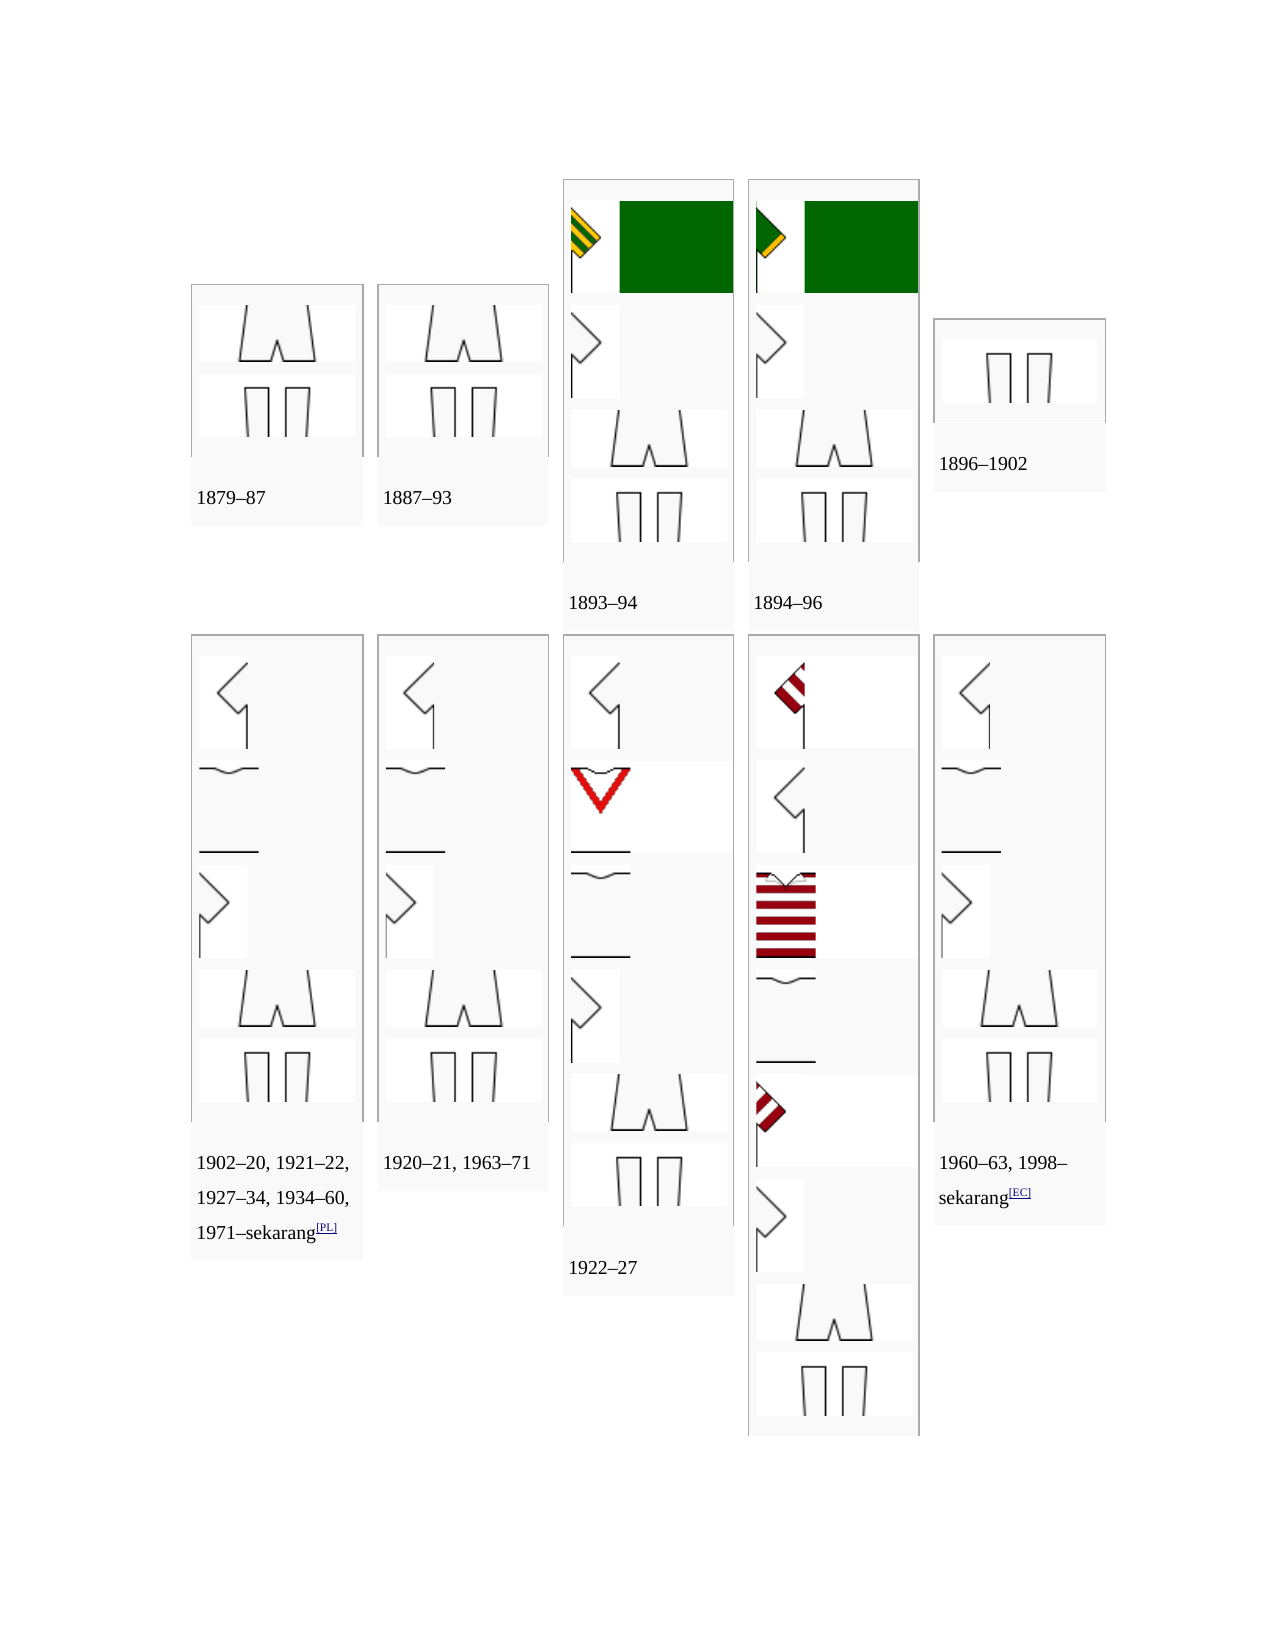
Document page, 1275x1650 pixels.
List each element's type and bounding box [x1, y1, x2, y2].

picture [199, 1038, 356, 1102]
picture [756, 760, 805, 853]
table_header [363, 633, 548, 1437]
picture [756, 478, 913, 542]
picture [385, 1038, 543, 1102]
picture [385, 865, 435, 958]
picture [941, 1038, 1098, 1102]
table_header [919, 177, 1106, 633]
picture [571, 970, 620, 1063]
picture [571, 1074, 728, 1131]
picture [571, 200, 620, 293]
picture [571, 478, 728, 542]
picture [941, 865, 990, 958]
picture [571, 1143, 728, 1206]
picture [199, 865, 248, 958]
picture [941, 760, 1001, 853]
picture [385, 760, 446, 853]
picture [571, 656, 620, 749]
picture [756, 305, 805, 398]
picture [941, 656, 990, 749]
picture [571, 865, 631, 958]
picture [571, 760, 631, 853]
picture [199, 970, 356, 1027]
picture [385, 305, 543, 362]
picture [385, 374, 543, 437]
picture [385, 970, 543, 1027]
table_header [177, 633, 363, 1437]
picture [571, 410, 728, 467]
picture [756, 1284, 913, 1341]
table_header [734, 633, 919, 1437]
picture [571, 305, 620, 398]
table_header [363, 177, 548, 633]
picture [756, 865, 816, 958]
picture [941, 970, 1098, 1027]
picture [385, 656, 435, 749]
picture [199, 760, 259, 853]
picture [756, 1074, 805, 1167]
picture [199, 374, 356, 437]
picture [756, 970, 816, 1063]
table_header [919, 633, 1106, 1437]
picture [199, 656, 248, 749]
picture [756, 656, 805, 749]
picture [941, 339, 1098, 403]
picture [756, 1179, 805, 1272]
picture [756, 1352, 913, 1416]
table_header [549, 633, 733, 1437]
picture [199, 305, 356, 362]
table_header [549, 177, 733, 633]
table_header [177, 177, 363, 633]
table_header [734, 177, 919, 633]
picture [756, 410, 913, 467]
picture [756, 200, 805, 293]
